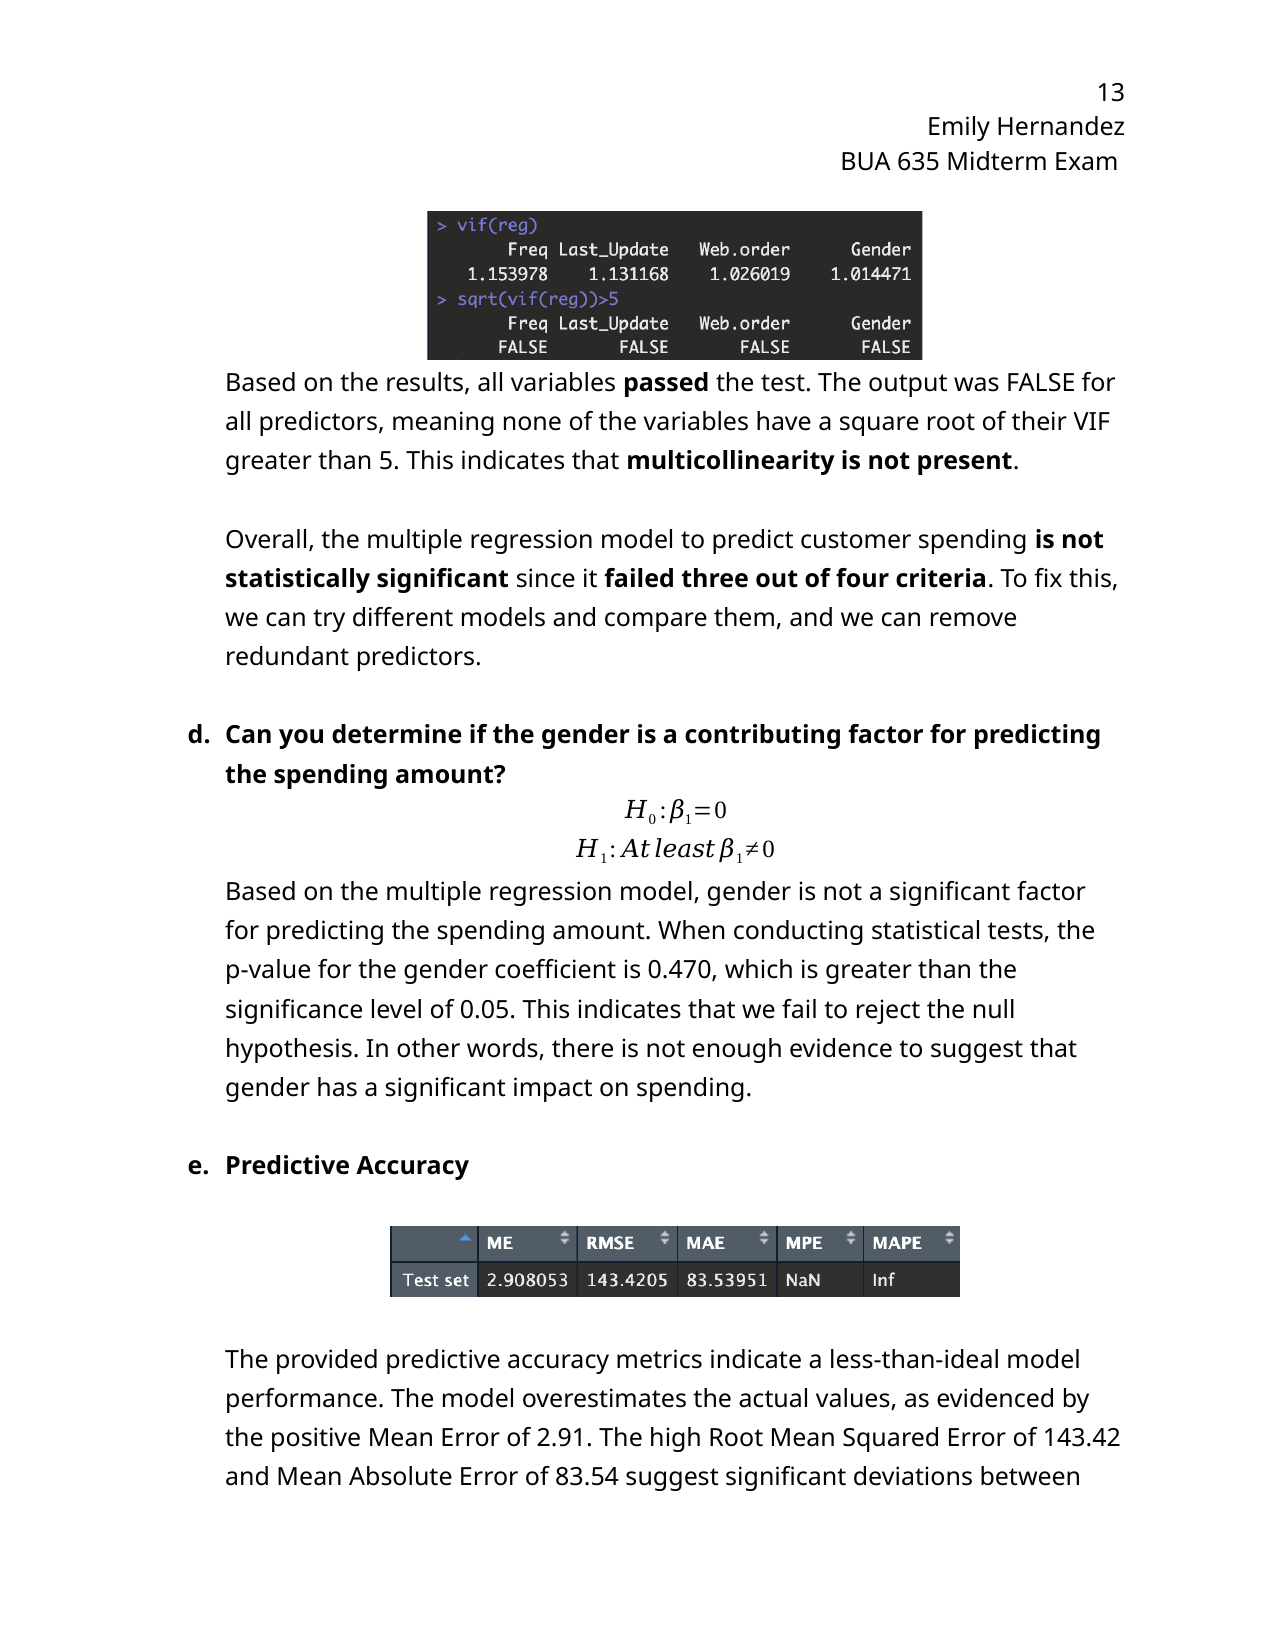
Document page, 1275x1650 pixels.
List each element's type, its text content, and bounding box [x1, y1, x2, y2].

list Overall, the multiple regression model to predict customer spending is not statistically significant since it failed three out of four criteria. To fix this, we can try different models and compare them, and we can remove redundant predictors. [225, 521, 1125, 673]
list Can you determine if the gender is a contributing factor for predicting the spending amount? [187, 717, 1125, 790]
list Predictive Accuracy [187, 1148, 1125, 1182]
picture [390, 1226, 960, 1297]
list Based on the multiple regression model, gender is not a significant factor for predicting the spending amount. When conducting statistical tests, the p-value for the gender coefficient is 0.470, which is greater than the significance level of 0.05. This indicates that we fail to reject the null hypothesis. In other words, there is not enough evidence to suggest that gender has a significant impact on spending. [225, 874, 1125, 1104]
list Based on the results, all variables passed the test. The output was FALSE for all predictors, meaning none of the variables have a square root of their VIF greater than 5. This indicates that multicollinearity is not present. [225, 364, 1125, 477]
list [225, 1341, 1125, 1493]
picture [427, 211, 923, 360]
